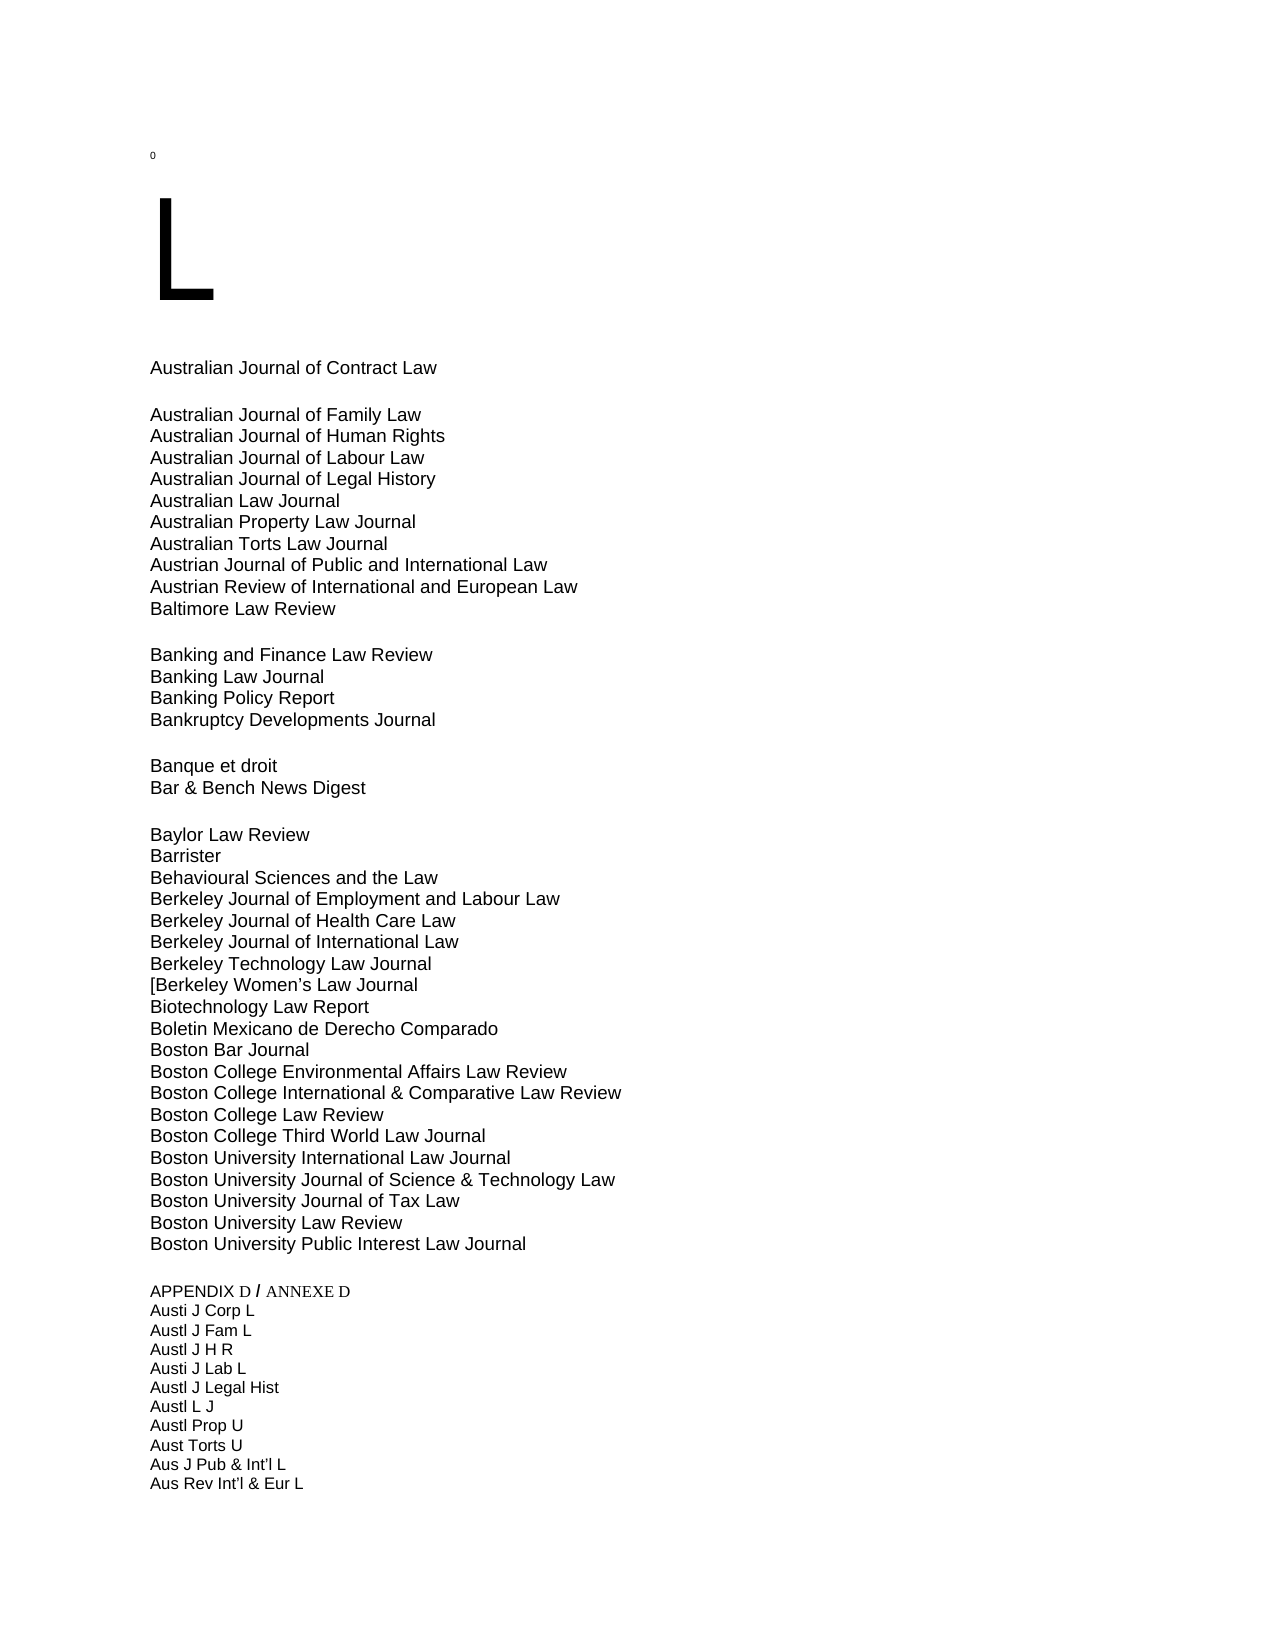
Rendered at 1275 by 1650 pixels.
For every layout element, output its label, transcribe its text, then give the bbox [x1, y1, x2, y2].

text Australian Journal of Family Law Australian Journal of Human Rights Australian Journal of Labour Law Australian Journal of Legal History Australian Law Journal Australian Property Law Journal Australian Torts Law Journal Austrian Journal of Public and International Law Austrian Review of International and European Law Baltimore Law Review [150, 403, 1125, 619]
text Australian Journal of Contract Law [150, 357, 1125, 378]
text Baylor Law Review Barrister Behavioural Sciences and the Law Berkeley Journal of Employment and Labour Law Berkeley Journal of Health Care Law Berkeley Journal of International Law Berkeley Technology Law Journal [Berkeley Women’s Law Journal Biotechnology Law Report Boletin Mexicano de Derecho Comparado Boston Bar Journal Boston College Environmental Affairs Law Review Boston College International & Comparative Law Review Boston College Law Review Boston College Third World Law Journal Boston University International Law Journal Boston University Journal of Science & Technology Law Boston University Journal of Tax Law Boston University Law Review Boston University Public Interest Law Journal [150, 823, 1125, 1254]
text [150, 150, 1125, 332]
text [150, 1279, 1125, 1493]
text Banque et droit Bar & Bench News Digest [150, 755, 1125, 798]
text Banking and Finance Law Review Banking Law Journal Banking Policy Report Bankruptcy Developments Journal [150, 644, 1125, 730]
